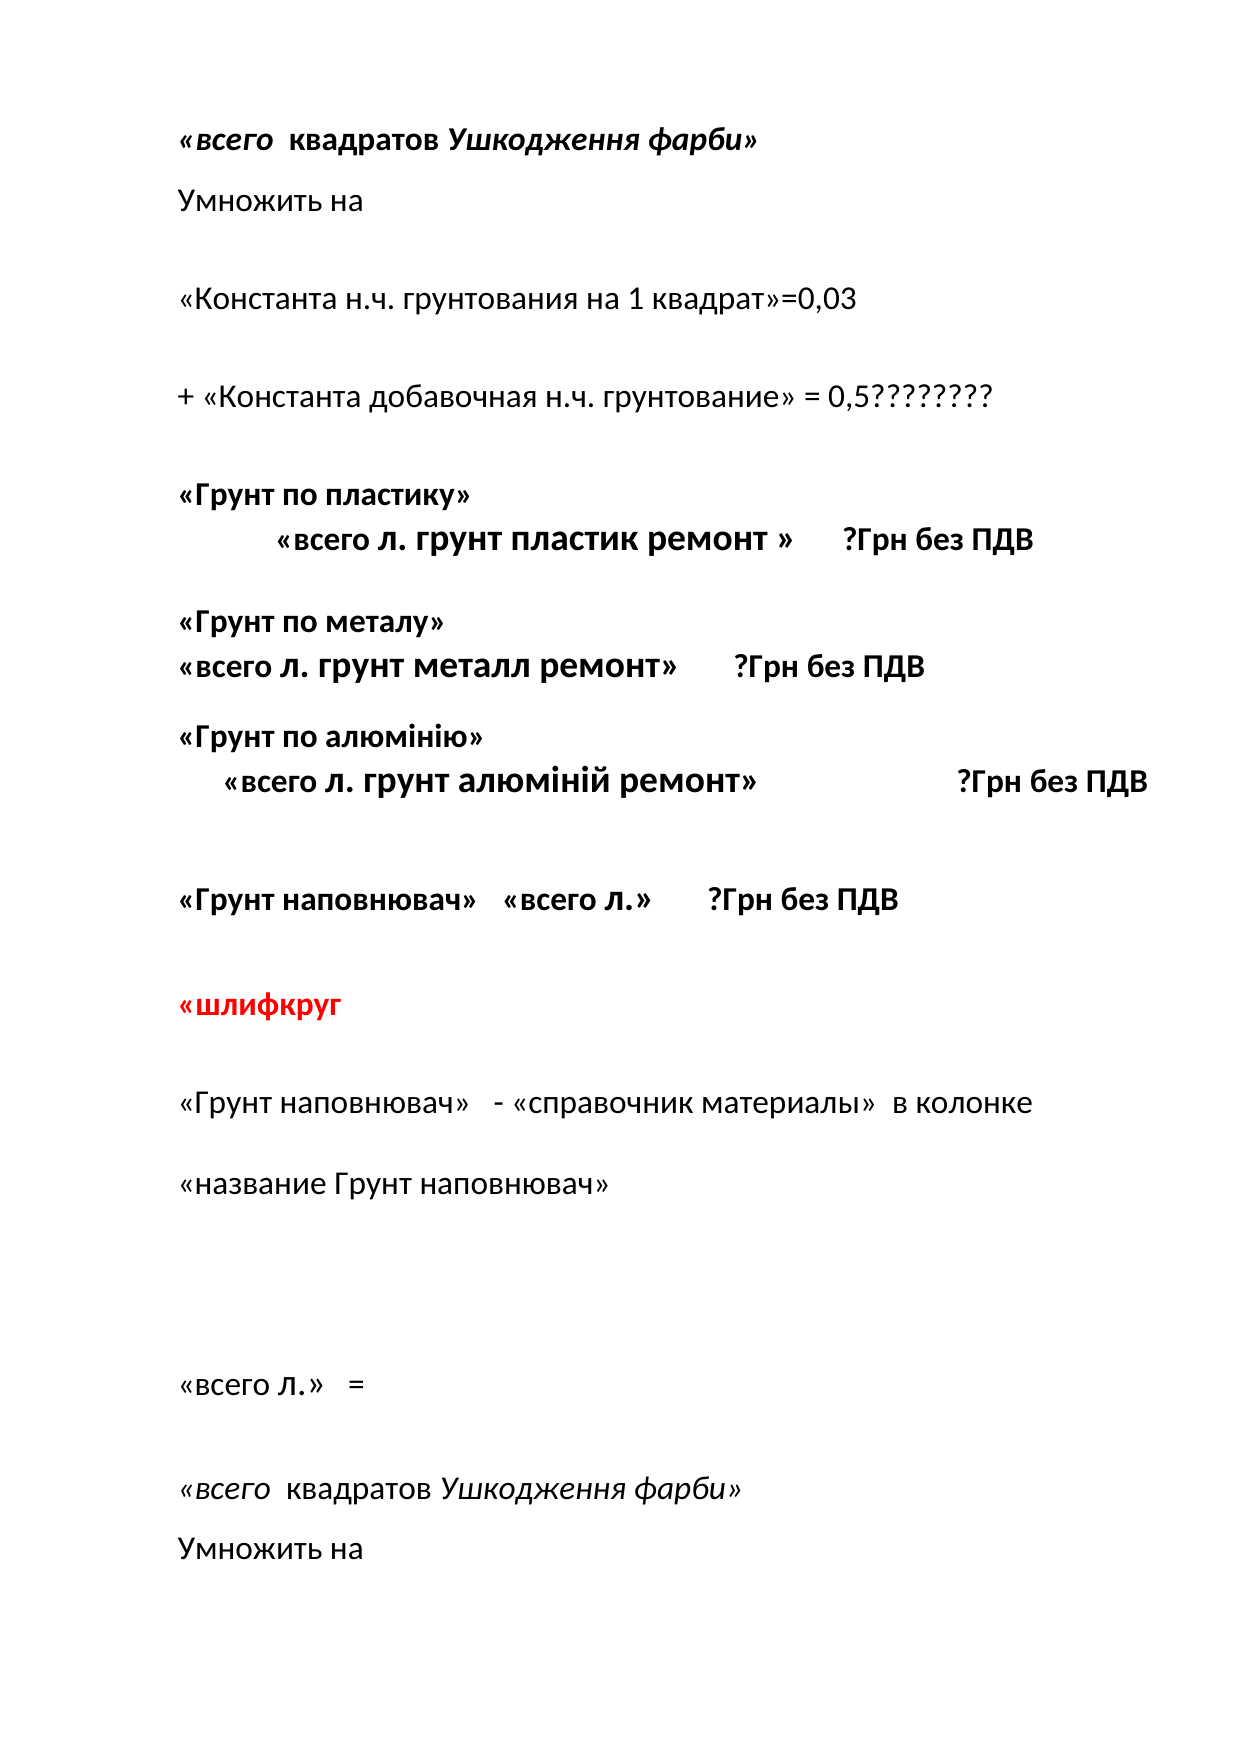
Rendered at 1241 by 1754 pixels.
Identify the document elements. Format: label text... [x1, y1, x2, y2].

text «всего л. грунт металл ремонт» ?Грн без ПДВ [177, 641, 1152, 687]
text + «Константа добавочная н.ч. грунтование» = 0,5???????? [177, 375, 1152, 416]
text «Грунт по пластику» [177, 473, 1152, 514]
text «Грунт наповнювач» «всего л.» ?Грн без ПДВ [177, 874, 1152, 920]
text «всего л.» = [177, 1358, 1152, 1404]
text Умножить на [177, 1527, 1152, 1568]
text «шлифкруг [177, 983, 1152, 1023]
text «всего квадратов Ушкодження фарби» [177, 1467, 1152, 1507]
text «всего квадратов Ушкодження фарби» [177, 118, 1152, 159]
text «Грунт по алюмінію» [177, 715, 1152, 756]
text «Константа н.ч. грунтования на 1 квадрат»=0,03 [177, 277, 1152, 318]
text «Грунт наповнювач» - «справочник материалы» в колонке «название Грунт наповнювач» [177, 1081, 1152, 1203]
text «всего л. грунт пластик ремонт » ?Грн без ПДВ [177, 514, 1152, 560]
text «Грунт по металу» [177, 600, 1152, 641]
text Умножить на [177, 179, 1152, 219]
text «всего л. грунт алюміній ремонт» ?Грн без ПДВ [177, 756, 1152, 802]
